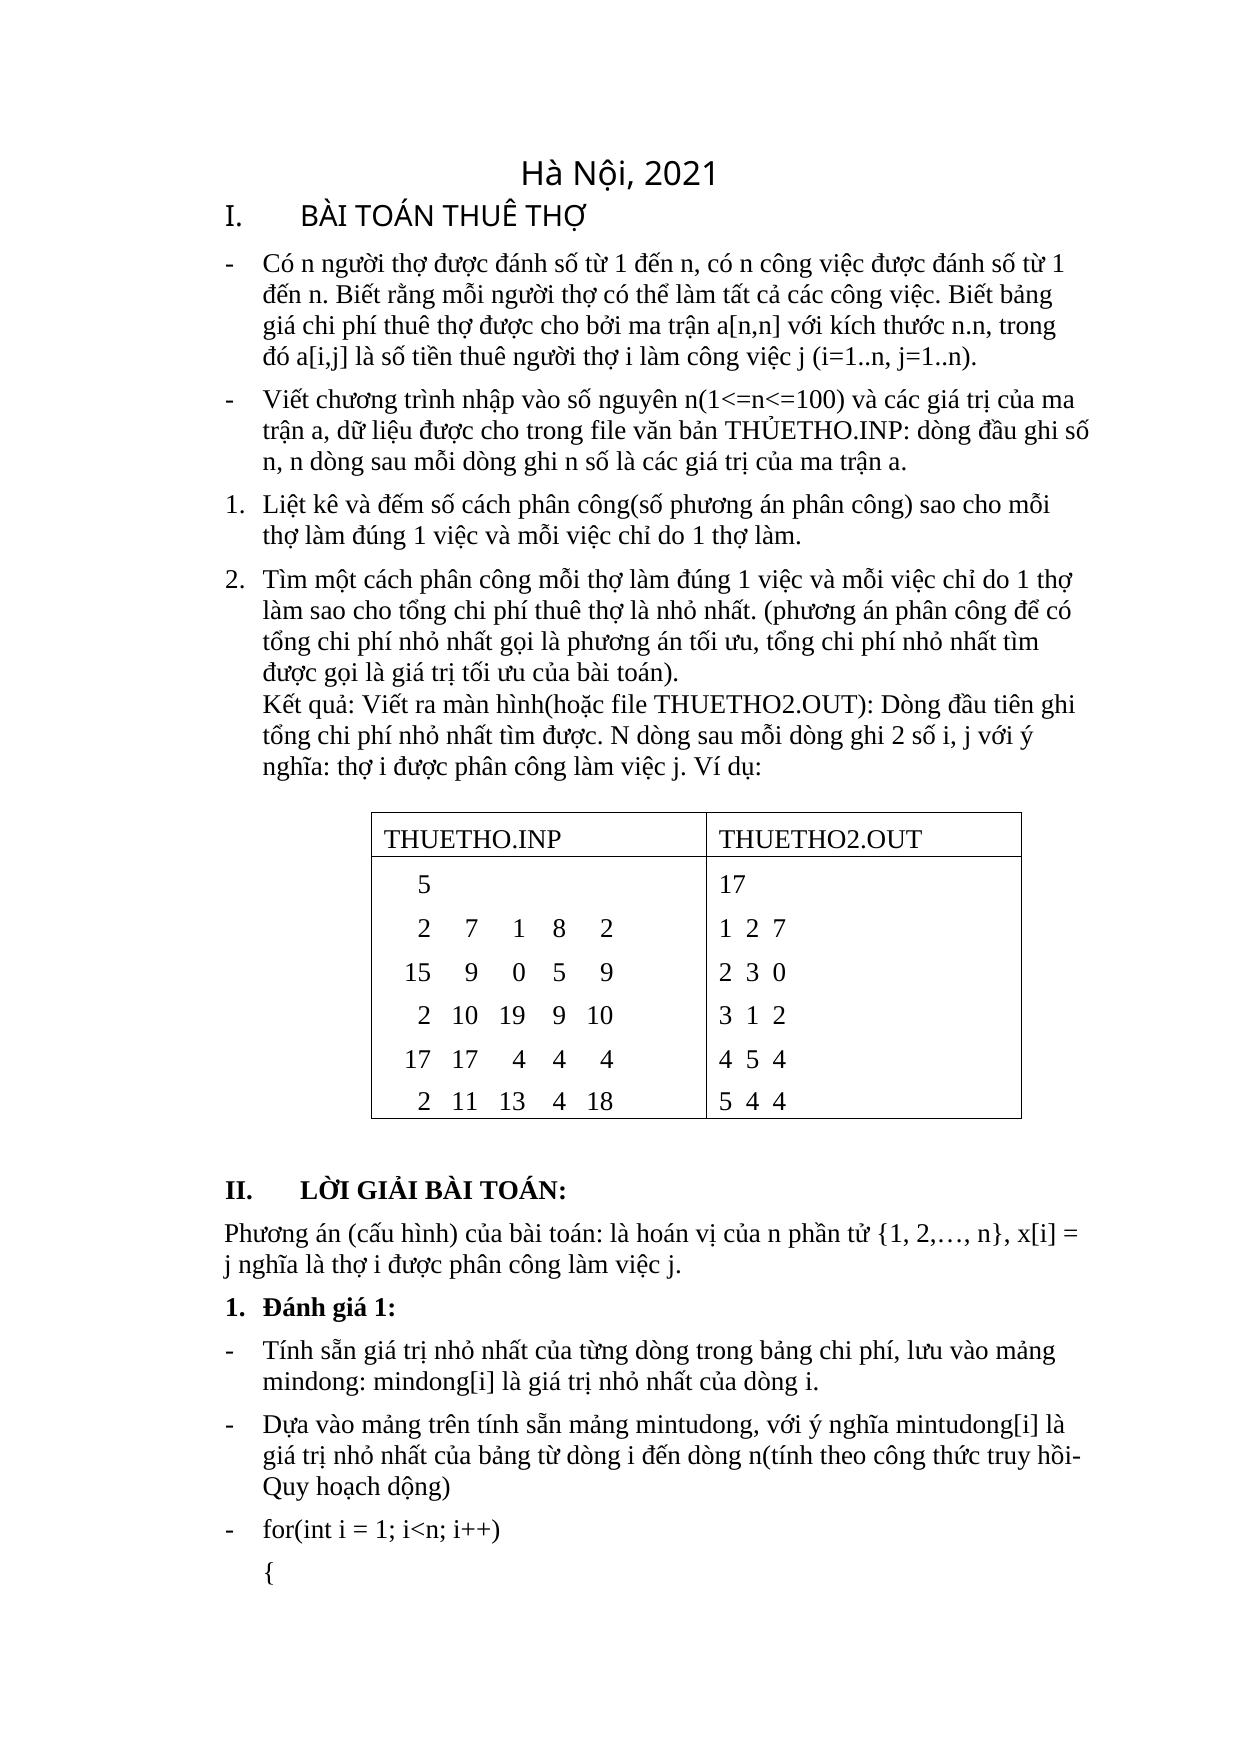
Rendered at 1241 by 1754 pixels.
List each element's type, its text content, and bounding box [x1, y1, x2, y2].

list Kết quả: Viết ra màn hình(hoặc file THUETHO2.OUT): Dòng đầu tiên ghi tổng chi phí nhỏ nhất tìm được. N dòng sau mỗi dòng ghi 2 số i, j với ý nghĩa: thợ i được phân công làm việc j. Ví dụ: [262, 688, 1090, 781]
list LỜI GIẢI BÀI TOÁN: [225, 1174, 1090, 1205]
text Hà Nội, 2021 [150, 150, 1090, 195]
list Tìm một cách phân công mỗi thợ làm đúng 1 việc và mỗi việc chỉ do 1 thợ làm sao cho tổng chi phí thuê thợ là nhỏ nhất. (phương án phân công để có tổng chi phí nhỏ nhất gọi là phương án tối ưu, tổng chi phí nhỏ nhất tìm được gọi là giá trị tối ưu của bài toán). [225, 563, 1090, 688]
list BÀI TOÁN THUÊ THỢ [225, 195, 1090, 235]
text { [262, 1556, 1090, 1587]
table_cell 5 2 7 1 8 2 15 9 0 5 9 2 10 19 9 10 17 17 4 4 4 2 11 13 4 18 [372, 857, 706, 1118]
table_header THUETHO.INP [372, 813, 706, 856]
list Đánh giá 1: [225, 1291, 1090, 1322]
table_header THUETHO2.OUT [707, 813, 1021, 856]
list for(int i = 1; i<n; i++) [225, 1513, 1090, 1544]
list Liệt kê và đếm số cách phân công(số phương án phân công) sao cho mỗi thợ làm đúng 1 việc và mỗi việc chỉ do 1 thợ làm. [225, 488, 1090, 550]
list Viết chương trình nhập vào số nguyên n(1<=n<=100) và các giá trị của ma trận a, dữ liệu được cho trong file văn bản THỦETHO.INP: dòng đầu ghi số n, n dòng sau mỗi dòng ghi n số là các giá trị của ma trận a. [225, 383, 1090, 476]
table_cell 17 1 2 7 2 3 0 3 1 2 4 5 4 5 4 4 [707, 857, 1021, 1118]
list Tính sẵn giá trị nhỏ nhất của từng dòng trong bảng chi phí, lưu vào mảng mindong: mindong[i] là giá trị nhỏ nhất của dòng i. [225, 1334, 1090, 1396]
list Dựa vào mảng trên tính sẵn mảng mintudong, với ý nghĩa mintudong[i] là giá trị nhỏ nhất của bảng từ dòng i đến dòng n(tính theo công thức truy hồi-Quy hoạch dộng) [225, 1408, 1090, 1501]
list Có n người thợ được đánh số từ 1 đến n, có n công việc được đánh số từ 1 đến n. Biết rằng mỗi người thợ có thể làm tất cả các công việc. Biết bảng giá chi phí thuê thợ được cho bởi ma trận a[n,n] với kích thước n.n, trong đó a[i,j] là số tiền thuê người thợ i làm công việc j (i=1..n, j=1..n). [225, 247, 1090, 371]
text Phương án (cấu hình) của bài toán: là hoán vị của n phần tử {1, 2,…, n}, x[i] = j nghĩa là thợ i được phân công làm việc j. [224, 1217, 1090, 1279]
